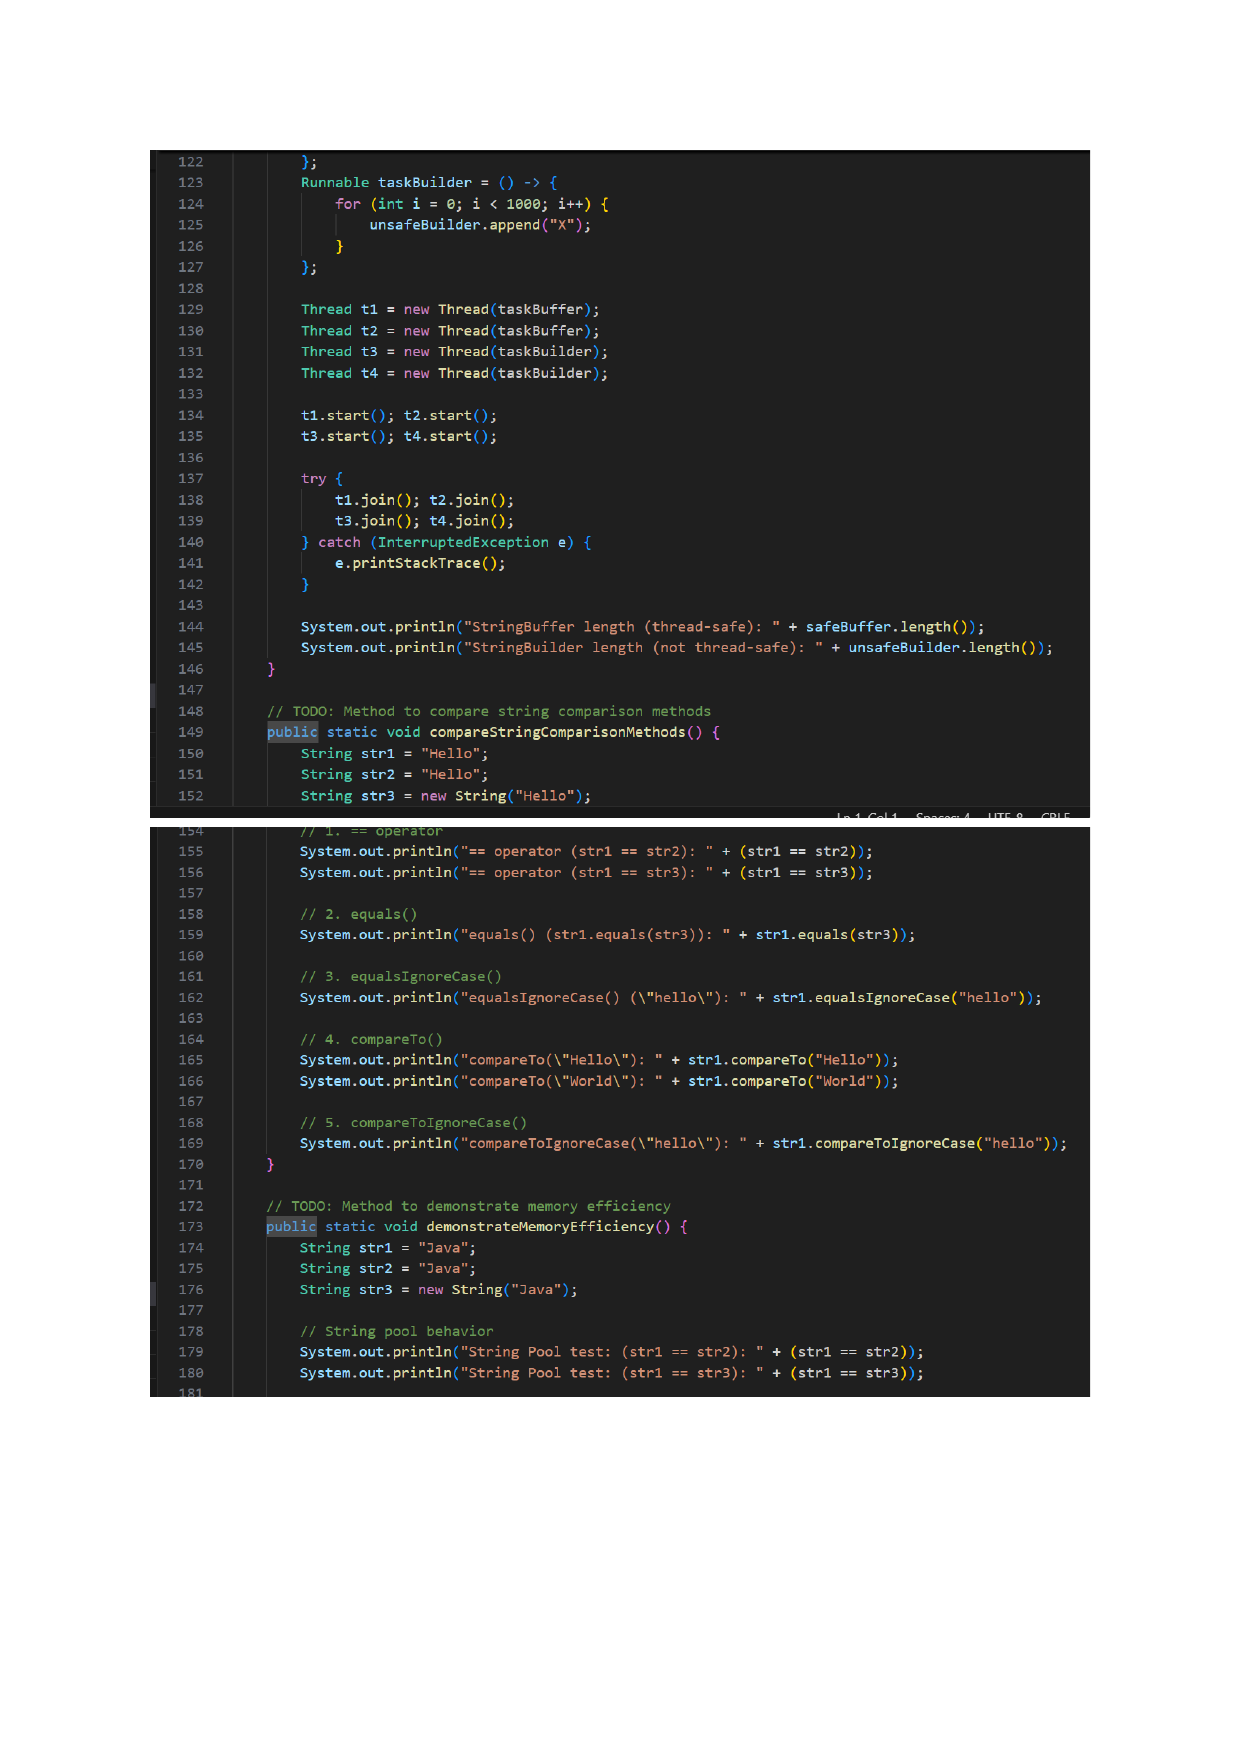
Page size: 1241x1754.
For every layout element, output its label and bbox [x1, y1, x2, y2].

picture [150, 827, 1091, 1397]
picture [150, 150, 1091, 818]
